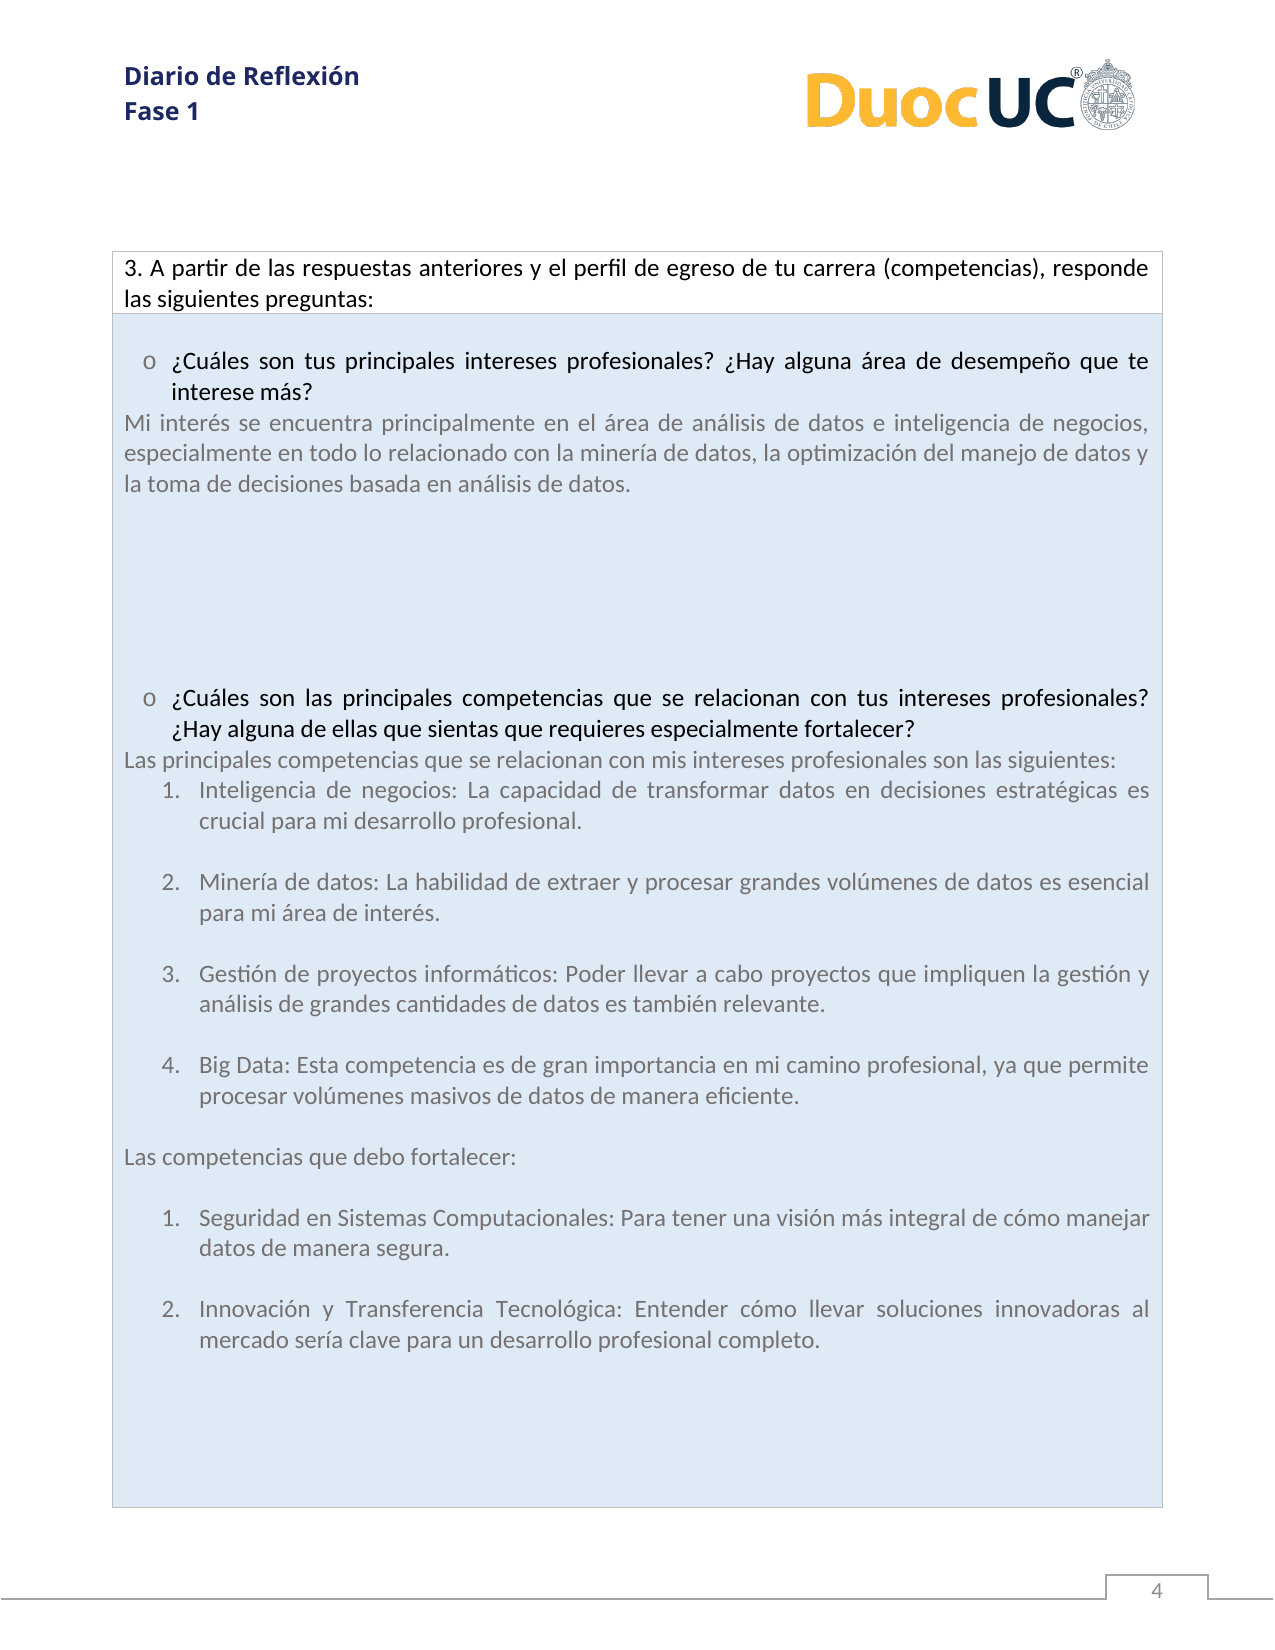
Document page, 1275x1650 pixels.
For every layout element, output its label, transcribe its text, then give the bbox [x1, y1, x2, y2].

picture [807, 59, 1135, 130]
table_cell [113, 314, 1162, 1507]
table_header 3. A partir de las respuestas anteriores y el perfil de egreso de tu carrera (competencias), responde las siguientes preguntas: [113, 252, 1162, 313]
